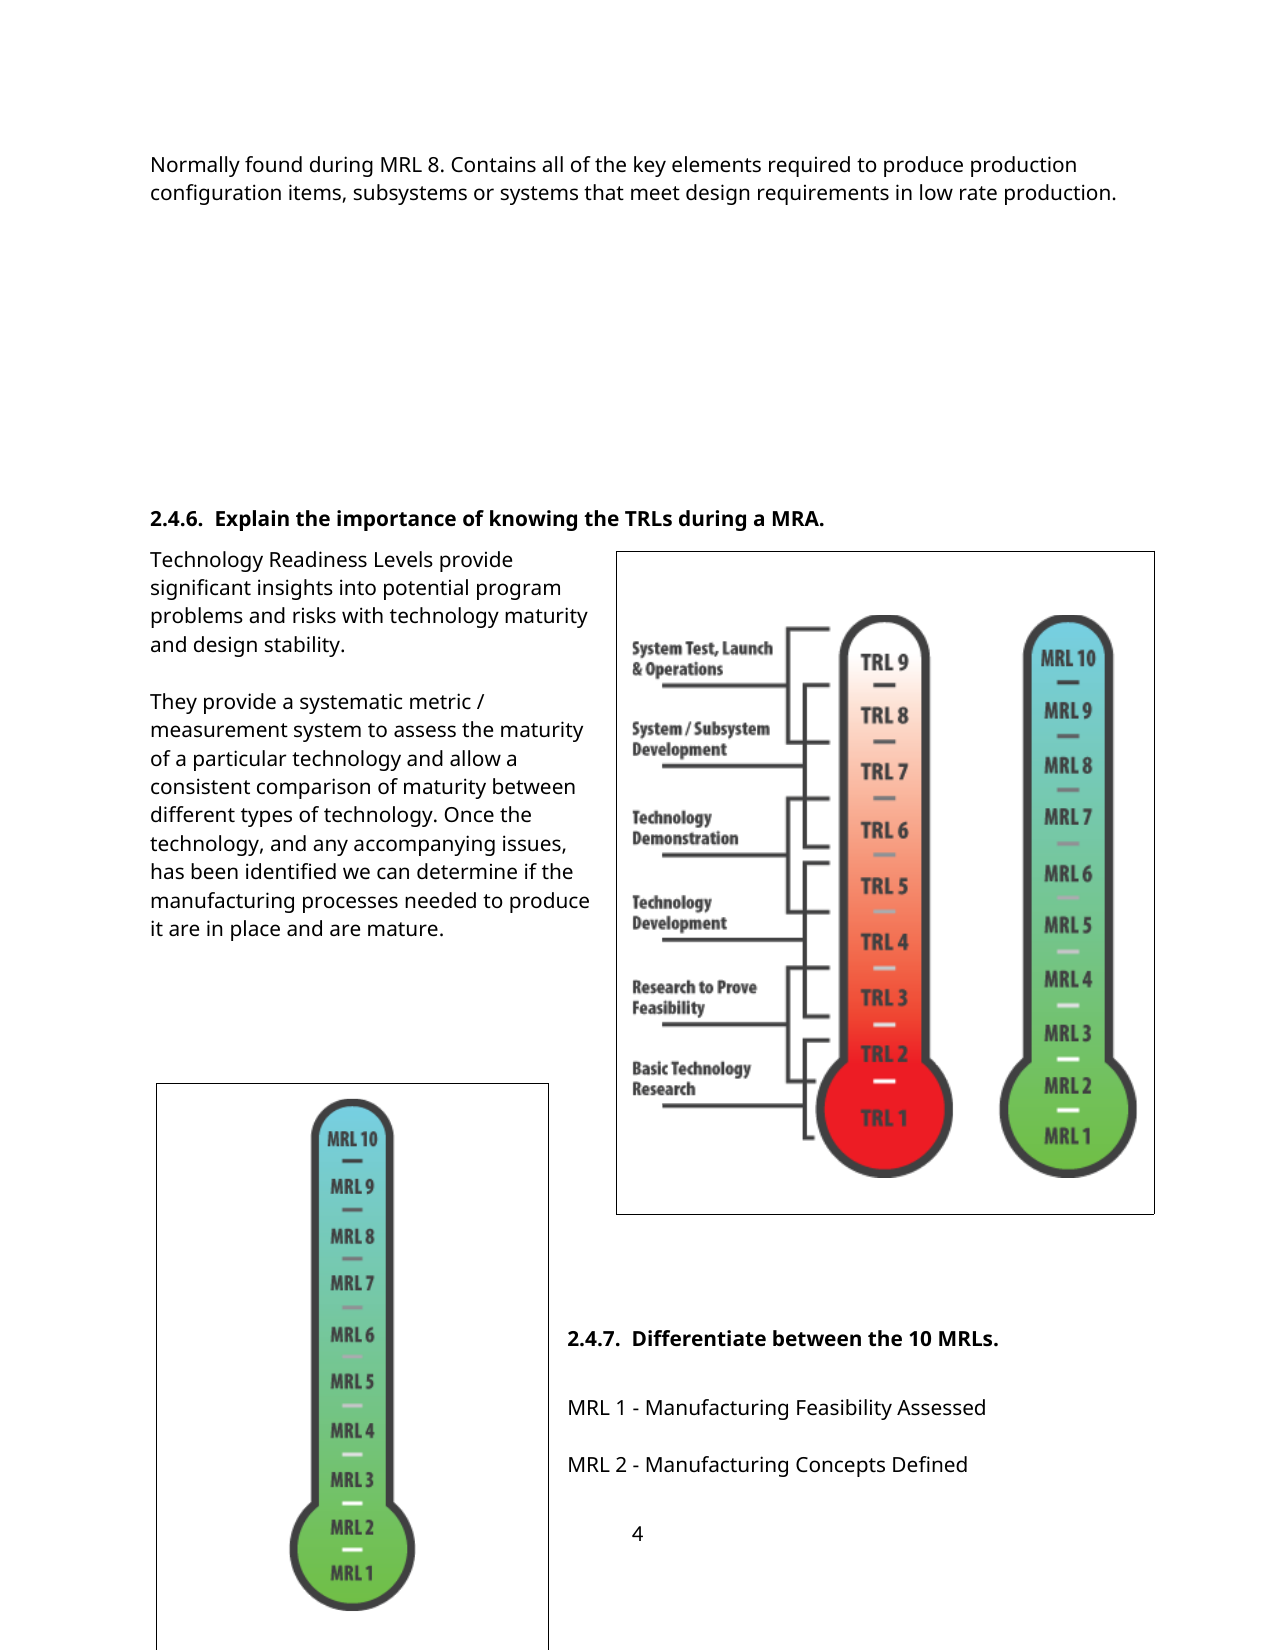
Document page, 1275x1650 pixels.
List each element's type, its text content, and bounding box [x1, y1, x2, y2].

text Technology Readiness Levels provide significant insights into potential program problems and risks with technology maturity and design stability. [150, 545, 1125, 658]
text MRL 2 - Manufacturing Concepts Defined [549, 1450, 1125, 1478]
text Normally found during MRL 8. Contains all of the key elements required to produce production configuration items, subsystems or systems that meet design requirements in low rate production. [150, 150, 1125, 207]
text 2.4.6. Explain the importance of knowing the TRLs during a MRA. [150, 504, 1125, 532]
picture [280, 1090, 425, 1620]
text They provide a systematic metric / measurement system to assess the maturity of a particular technology and allow a consistent comparison of maturity between different types of technology. Once the technology, and any accompanying issues, has been identified we can determine if the manufacturing processes needed to produce it are in place and are mature. [150, 687, 616, 943]
text 2.4.7. Differentiate between the 10 MRLs. [549, 1324, 1125, 1352]
picture [632, 615, 1138, 1178]
text MRL 1 - Manufacturing Feasibility Assessed [549, 1393, 1125, 1422]
